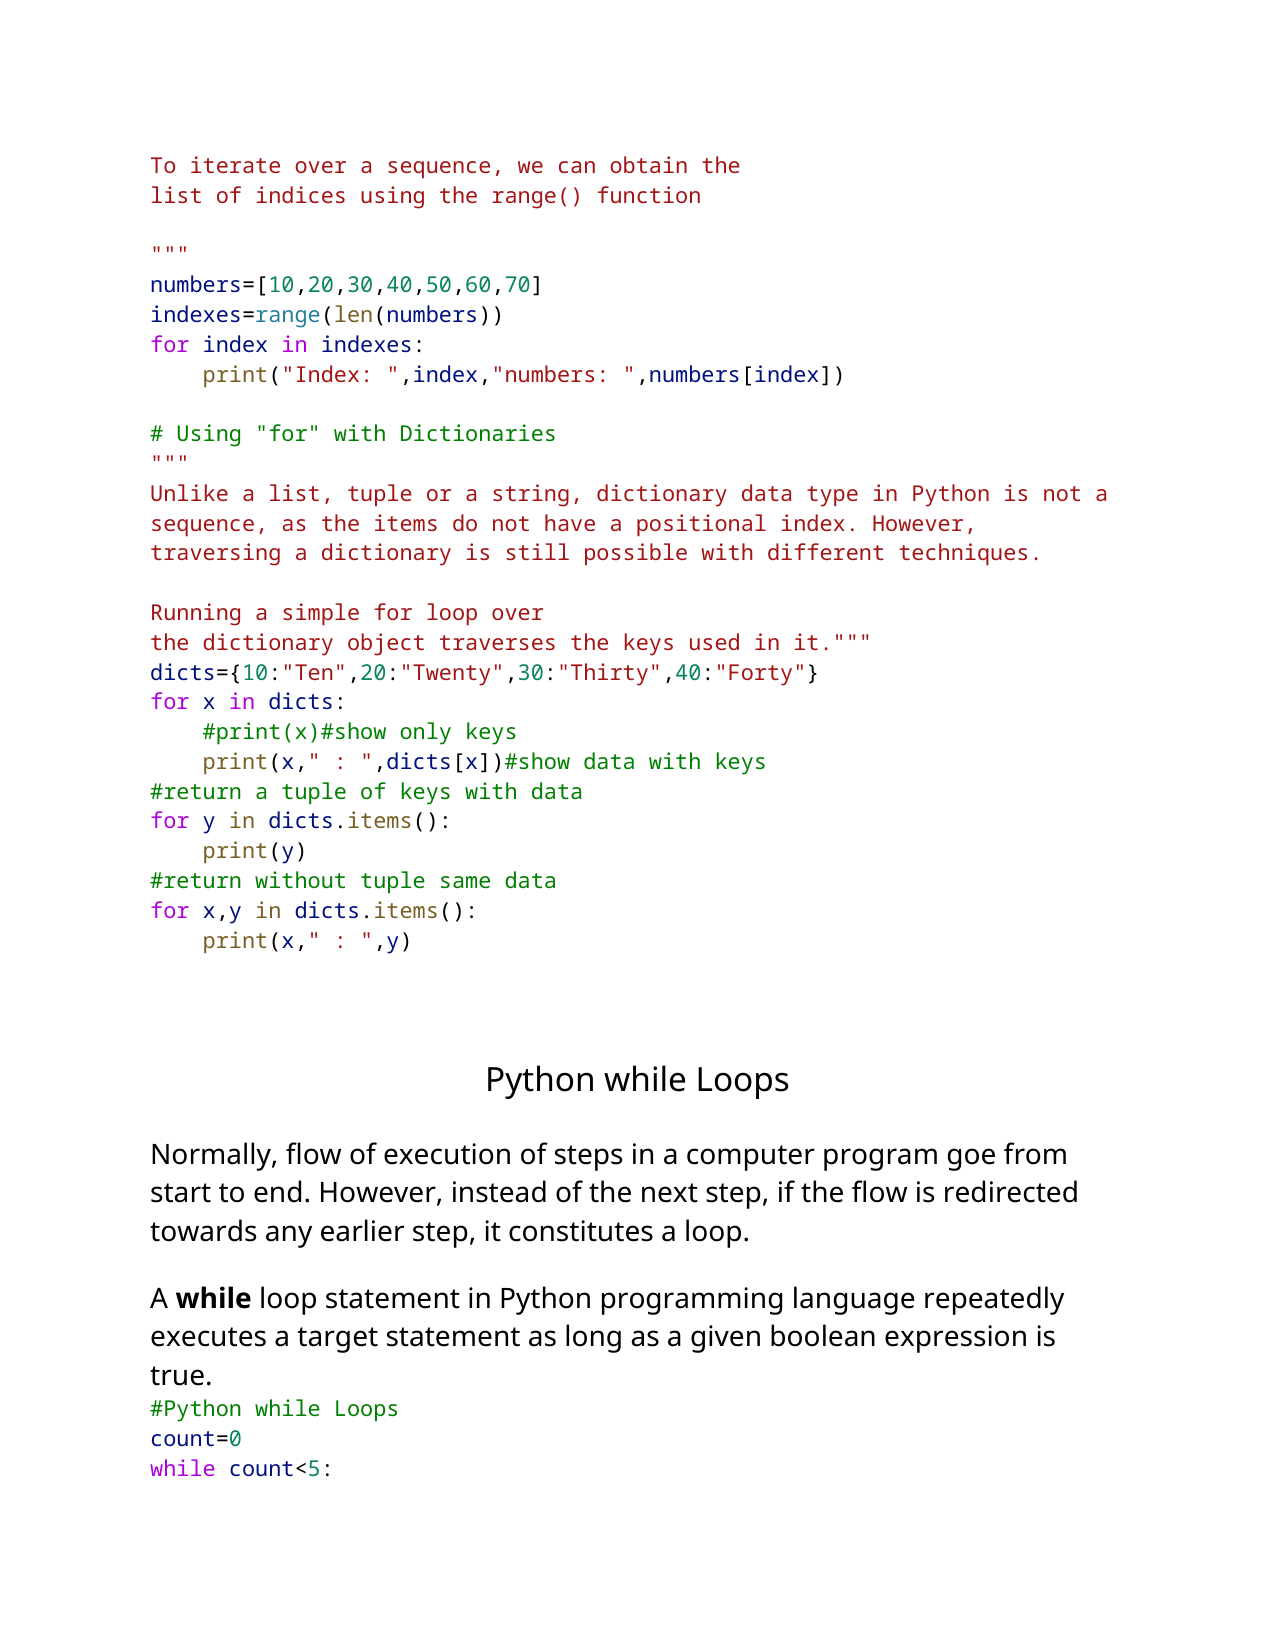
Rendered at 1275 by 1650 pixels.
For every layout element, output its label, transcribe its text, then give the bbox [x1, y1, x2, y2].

text print(x," : ",dicts[x])#show data with keys [150, 746, 1125, 776]
text A while loop statement in Python programming language repeatedly executes a target statement as long as a given boolean expression is true. [150, 1278, 1125, 1393]
text Normally, flow of execution of steps in a computer program goe from start to end. However, instead of the next step, if the flow is redirected towards any earlier step, it constitutes a loop. [150, 1134, 1125, 1249]
text print(x," : ",y) [150, 924, 1125, 954]
text Running a simple for loop over [150, 597, 1125, 627]
text #return without tuple same data [150, 865, 1125, 895]
text for index in indexes: [150, 329, 1125, 358]
text for x in dicts: [150, 686, 1125, 716]
text print(y) [150, 835, 1125, 865]
text #Python while Loops [150, 1393, 1125, 1423]
text for x,y in dicts.items(): [150, 895, 1125, 924]
text count=0 [150, 1423, 1125, 1453]
text Unlike a list, tuple or a string, dictionary data type in Python is not a sequence, as the items do not have a positional index. However, [150, 478, 1125, 537]
text indexes=range(len(numbers)) [150, 299, 1125, 329]
text # Using "for" with Dictionaries [150, 418, 1125, 448]
text #print(x)#show only keys [150, 716, 1125, 746]
text dicts={10:"Ten",20:"Twenty",30:"Thirty",40:"Forty"} [150, 656, 1125, 686]
text #return a tuple of keys with data [150, 776, 1125, 805]
subtitle Python while Loops [150, 1056, 1125, 1101]
text the dictionary object traverses the keys used in it.""" [150, 627, 1125, 656]
text for y in dicts.items(): [150, 805, 1125, 835]
text list of indices using the range() function [150, 180, 1125, 209]
text while count<5: [150, 1453, 1125, 1483]
text To iterate over a sequence, we can obtain the [150, 150, 1125, 180]
text print("Index: ",index,"numbers: ",numbers[index]) [150, 358, 1125, 388]
text numbers=[10,20,30,40,50,60,70] [150, 269, 1125, 299]
text traversing a dictionary is still possible with different techniques. [150, 537, 1125, 567]
text """ [150, 448, 1125, 478]
text """ [150, 239, 1125, 269]
